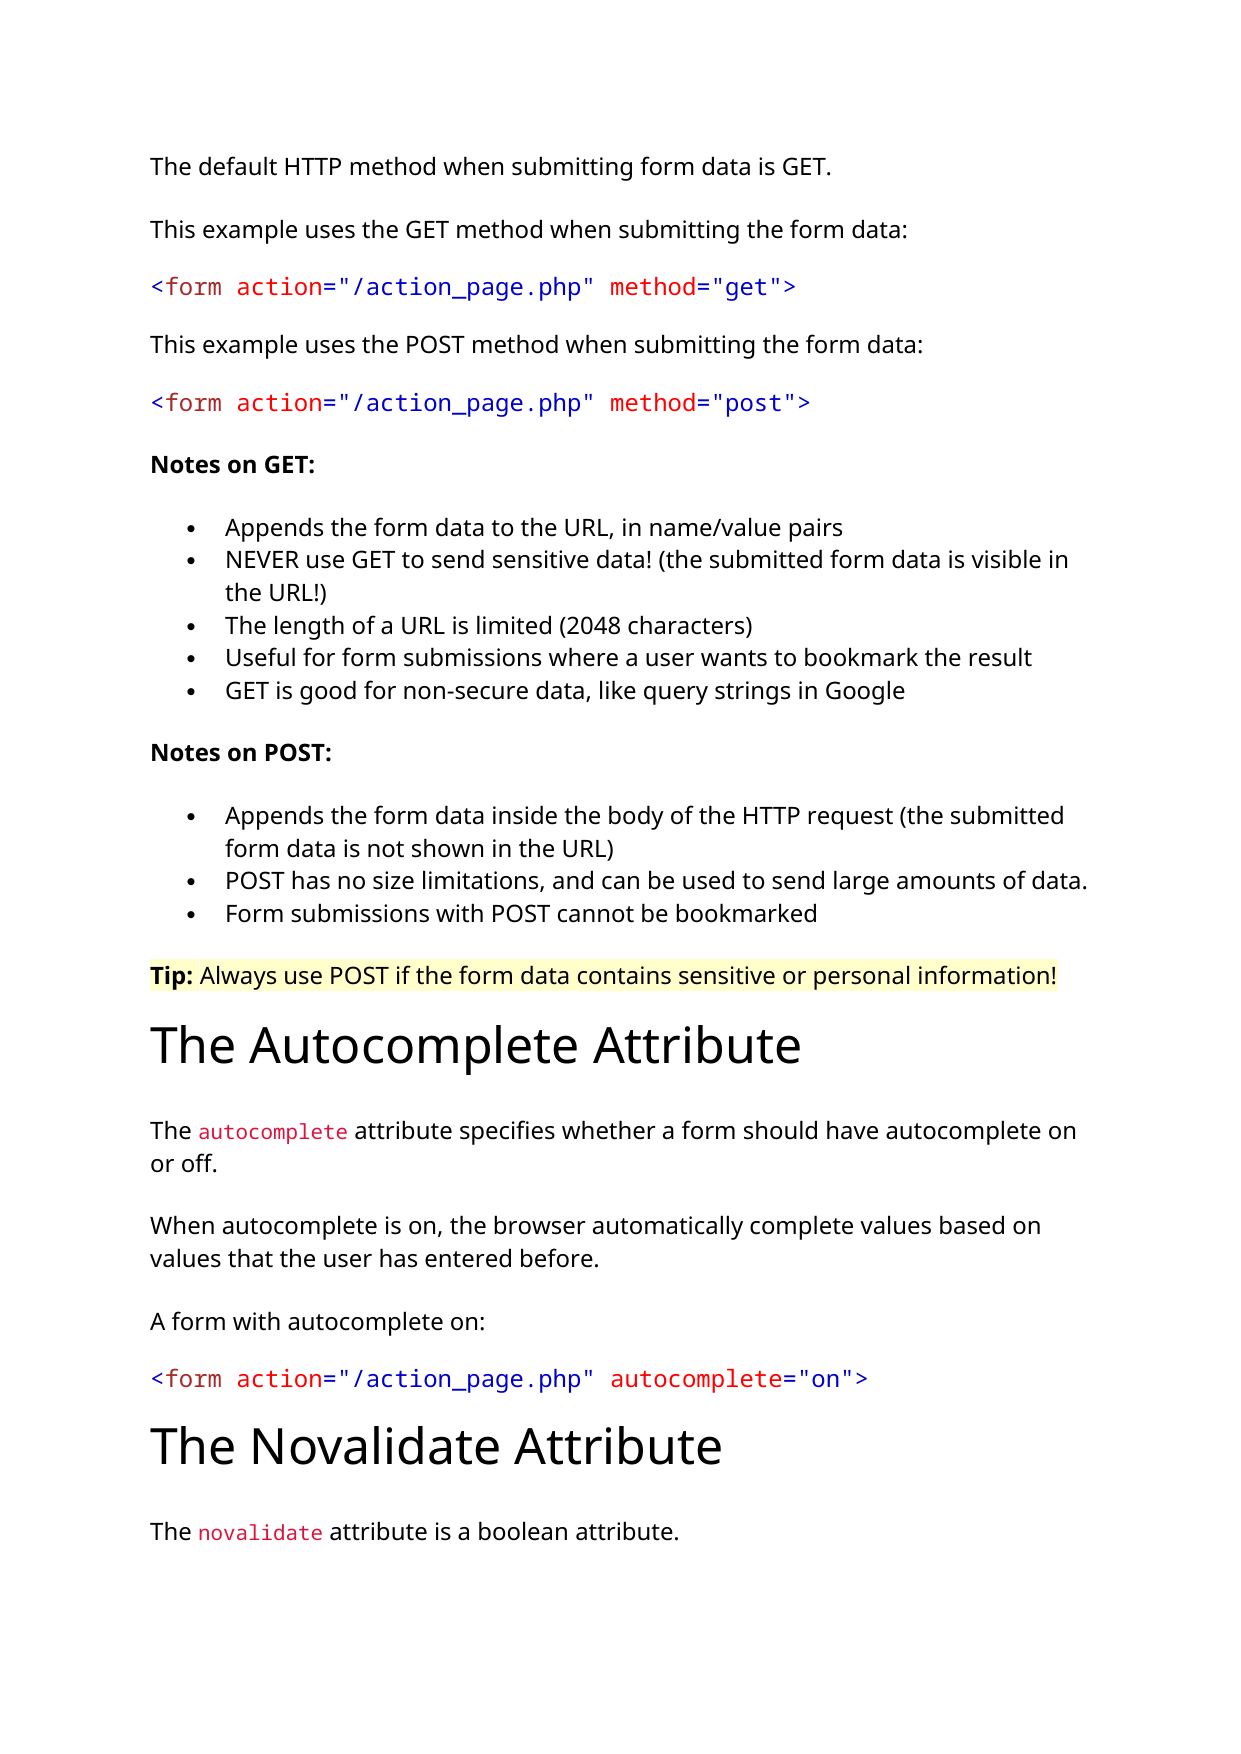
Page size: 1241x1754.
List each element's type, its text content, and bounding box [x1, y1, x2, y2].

text This example uses the GET method when submitting the form data: [150, 213, 1090, 245]
text The autocomplete attribute specifies whether a form should have autocomplete on or off. [150, 1114, 1090, 1179]
subtitle The Autocomplete Attribute [150, 1010, 1090, 1078]
text Notes on POST: [150, 736, 1090, 769]
text When autocomplete is on, the browser automatically complete values based on values that the user has entered before. [150, 1209, 1090, 1274]
list POST has no size limitations, and can be used to send large amounts of data. [187, 864, 1090, 897]
list NEVER use GET to send sensitive data! (the submitted form data is visible in the URL!) [187, 543, 1090, 608]
list Appends the form data inside the body of the HTTP request (the submitted form data is not shown in the URL) [187, 799, 1090, 864]
text This example uses the POST method when submitting the form data: [150, 328, 1090, 360]
subtitle The Novalidate Attribute [150, 1411, 1090, 1479]
list GET is good for non-secure data, like query strings in Google [187, 674, 1090, 706]
list The length of a URL is limited (2048 characters) [187, 608, 1090, 641]
text Notes on GET: [150, 448, 1090, 481]
text The novalidate attribute is a boolean attribute. [150, 1515, 1090, 1547]
list Form submissions with POST cannot be bookmarked [187, 897, 1090, 929]
text A form with autocomplete on: [150, 1304, 1090, 1337]
list Useful for form submissions where a user wants to bookmark the result [187, 641, 1090, 674]
text <form action="/action_page.php" method="post"> [150, 385, 1090, 418]
text The default HTTP method when submitting form data is GET. [150, 150, 1090, 183]
list Appends the form data to the URL, in name/value pairs [187, 511, 1090, 543]
text <form action="/action_page.php" method="get"> [150, 270, 1090, 303]
text Tip: Always use POST if the form data contains sensitive or personal information! [150, 958, 1090, 991]
text <form action="/action_page.php" autocomplete="on"> [150, 1362, 1090, 1394]
